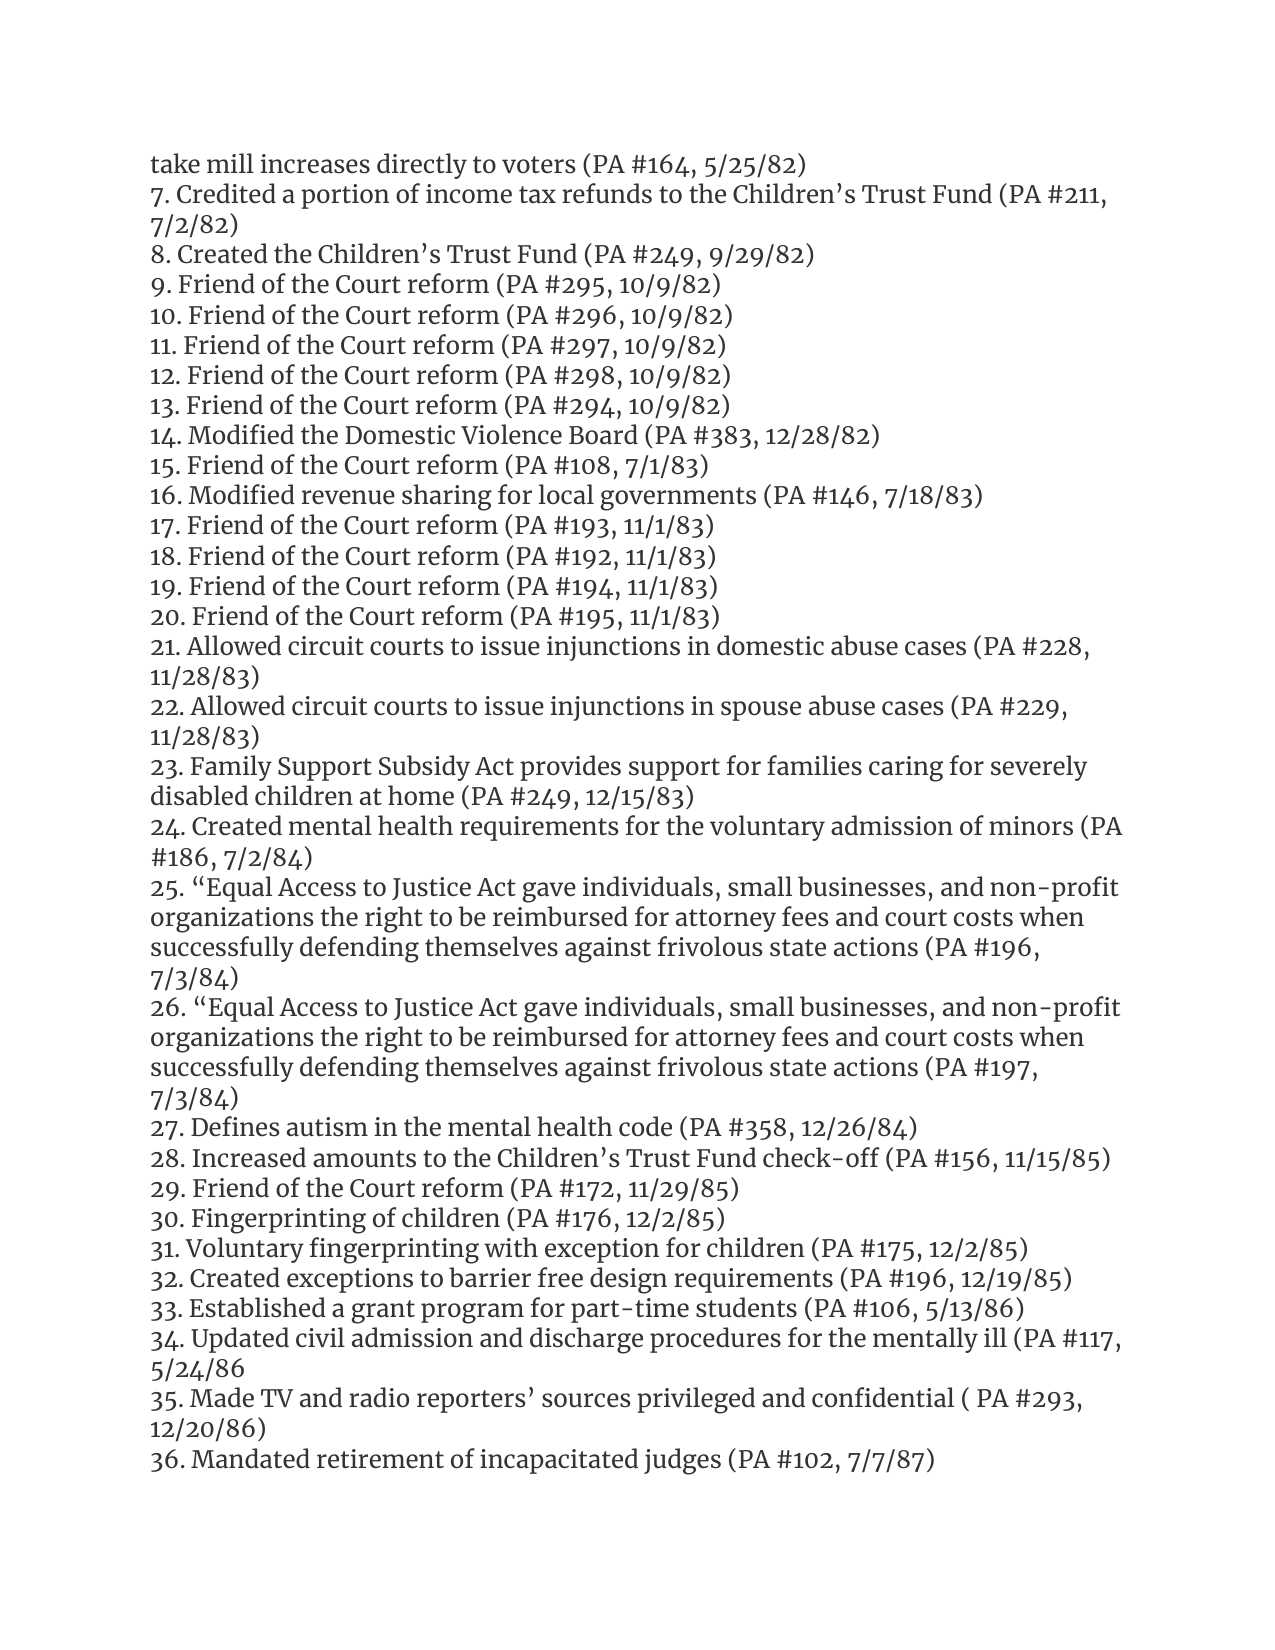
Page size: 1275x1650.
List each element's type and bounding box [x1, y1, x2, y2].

text [150, 150, 1125, 1474]
